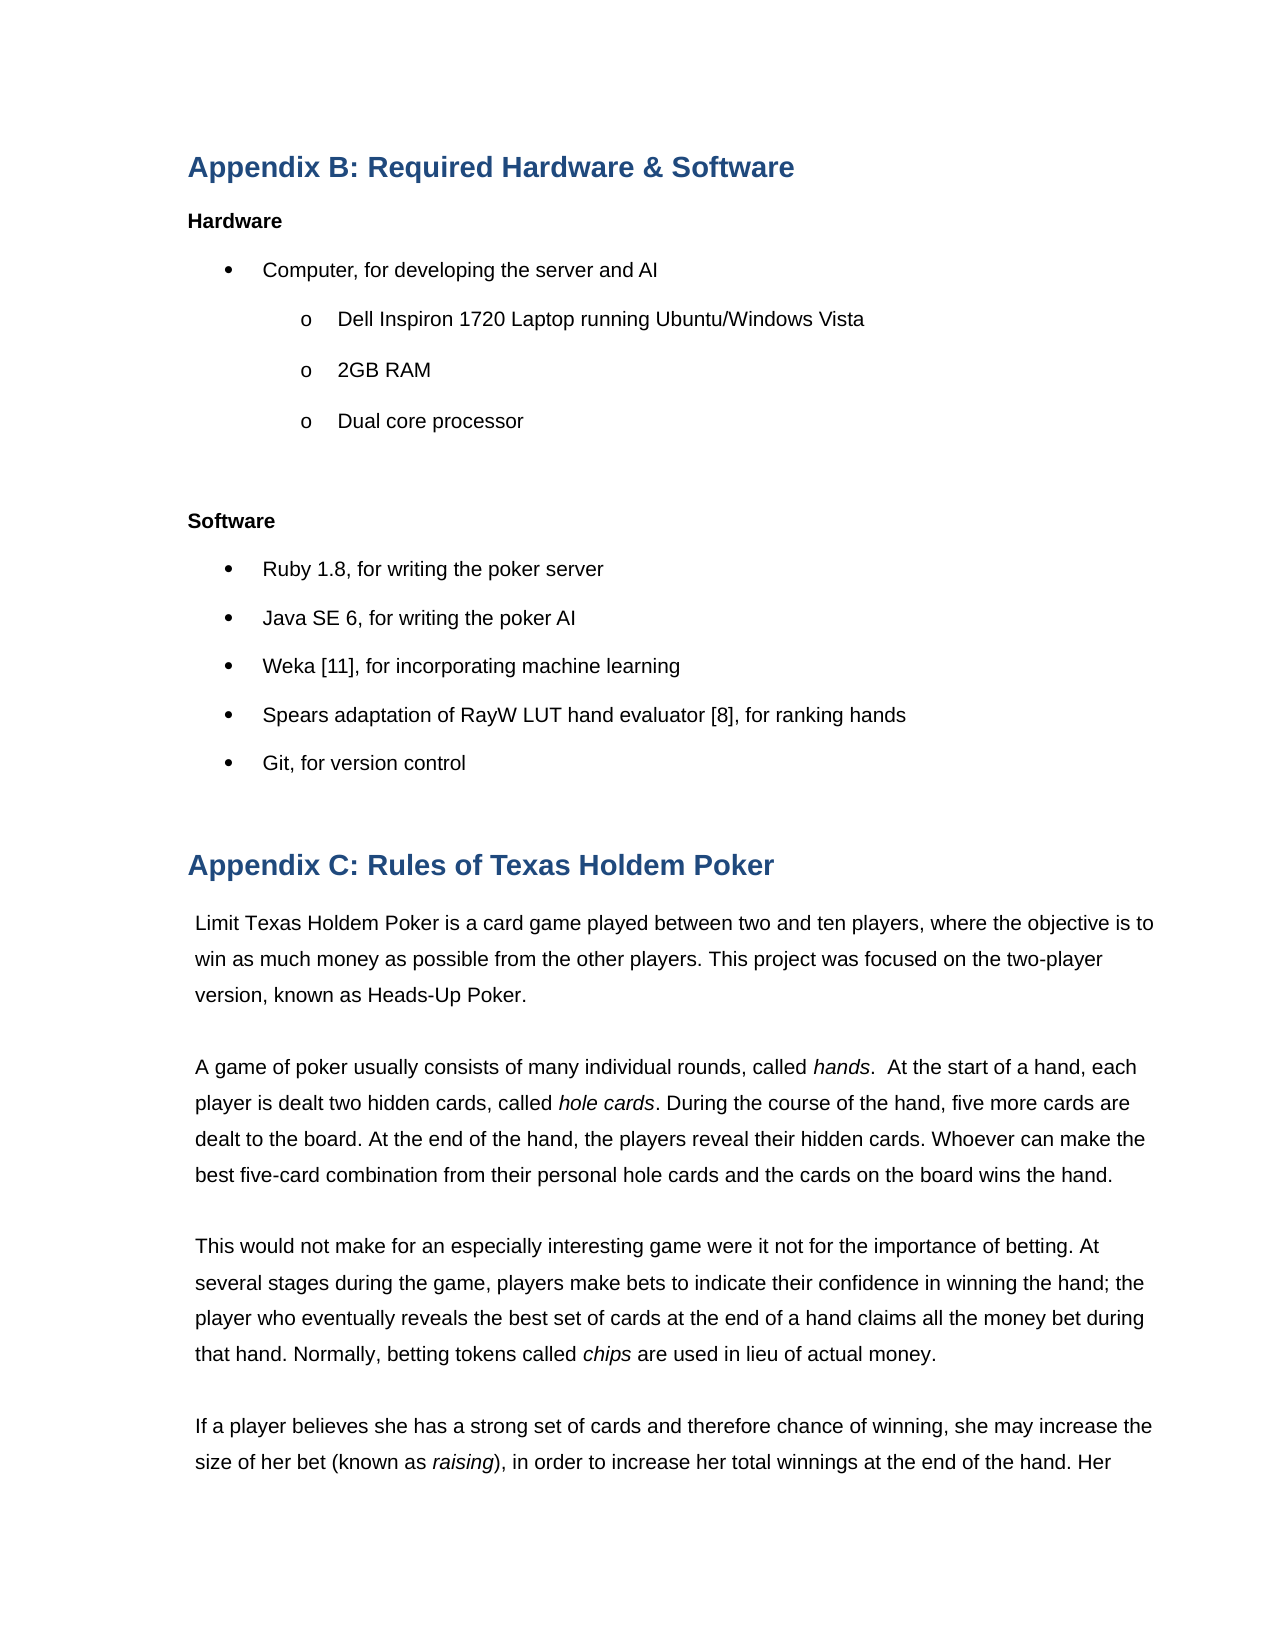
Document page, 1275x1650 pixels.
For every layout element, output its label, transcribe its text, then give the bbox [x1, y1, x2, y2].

list Git, for version control [225, 751, 1162, 775]
list Computer, for developing the server and AI [225, 258, 1162, 282]
list Spears adaptation of RayW LUT hand evaluator [8], for ranking hands [225, 703, 1162, 727]
list 2GB RAM [300, 358, 1162, 383]
list Java SE 6, for writing the poker AI [225, 606, 1162, 629]
text Appendix C: Rules of Texas Holdem Poker [187, 848, 1162, 882]
text Hardware [187, 209, 1162, 233]
list A game of poker usually consists of many individual rounds, called hands. At the start of a hand, each player is dealt two hidden cards, called hole cards. During the course of the hand, five more cards are dealt to the board. At the end of the hand, the players reveal their hidden cards. Whoever can make the best five-card combination from their personal hole cards and the cards on the board wins the hand. [195, 1055, 1162, 1186]
list Dual core processor [300, 409, 1162, 435]
list Weka [11], for incorporating machine learning [225, 654, 1162, 678]
list Limit Texas Holdem Poker is a card game played between two and ten players, where the objective is to win as much money as possible from the other players. This project was focused on the two-player version, known as Heads-Up Poker. [195, 911, 1162, 1007]
list Dell Inspiron 1720 Laptop running Ubuntu/Windows Vista [300, 306, 1162, 332]
list This would not make for an especially interesting game were it not for the importance of betting. At several stages during the game, players make bets to indicate their confidence in winning the hand; the player who eventually reveals the best set of cards at the end of a hand claims all the money bet during that hand. Normally, betting tokens called chips are used in lieu of actual money. [195, 1234, 1162, 1366]
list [195, 1414, 1162, 1474]
list Appendix B: Required Hardware & Software [187, 150, 1162, 183]
text Software [187, 508, 1162, 532]
list Ruby 1.8, for writing the poker server [225, 557, 1162, 581]
